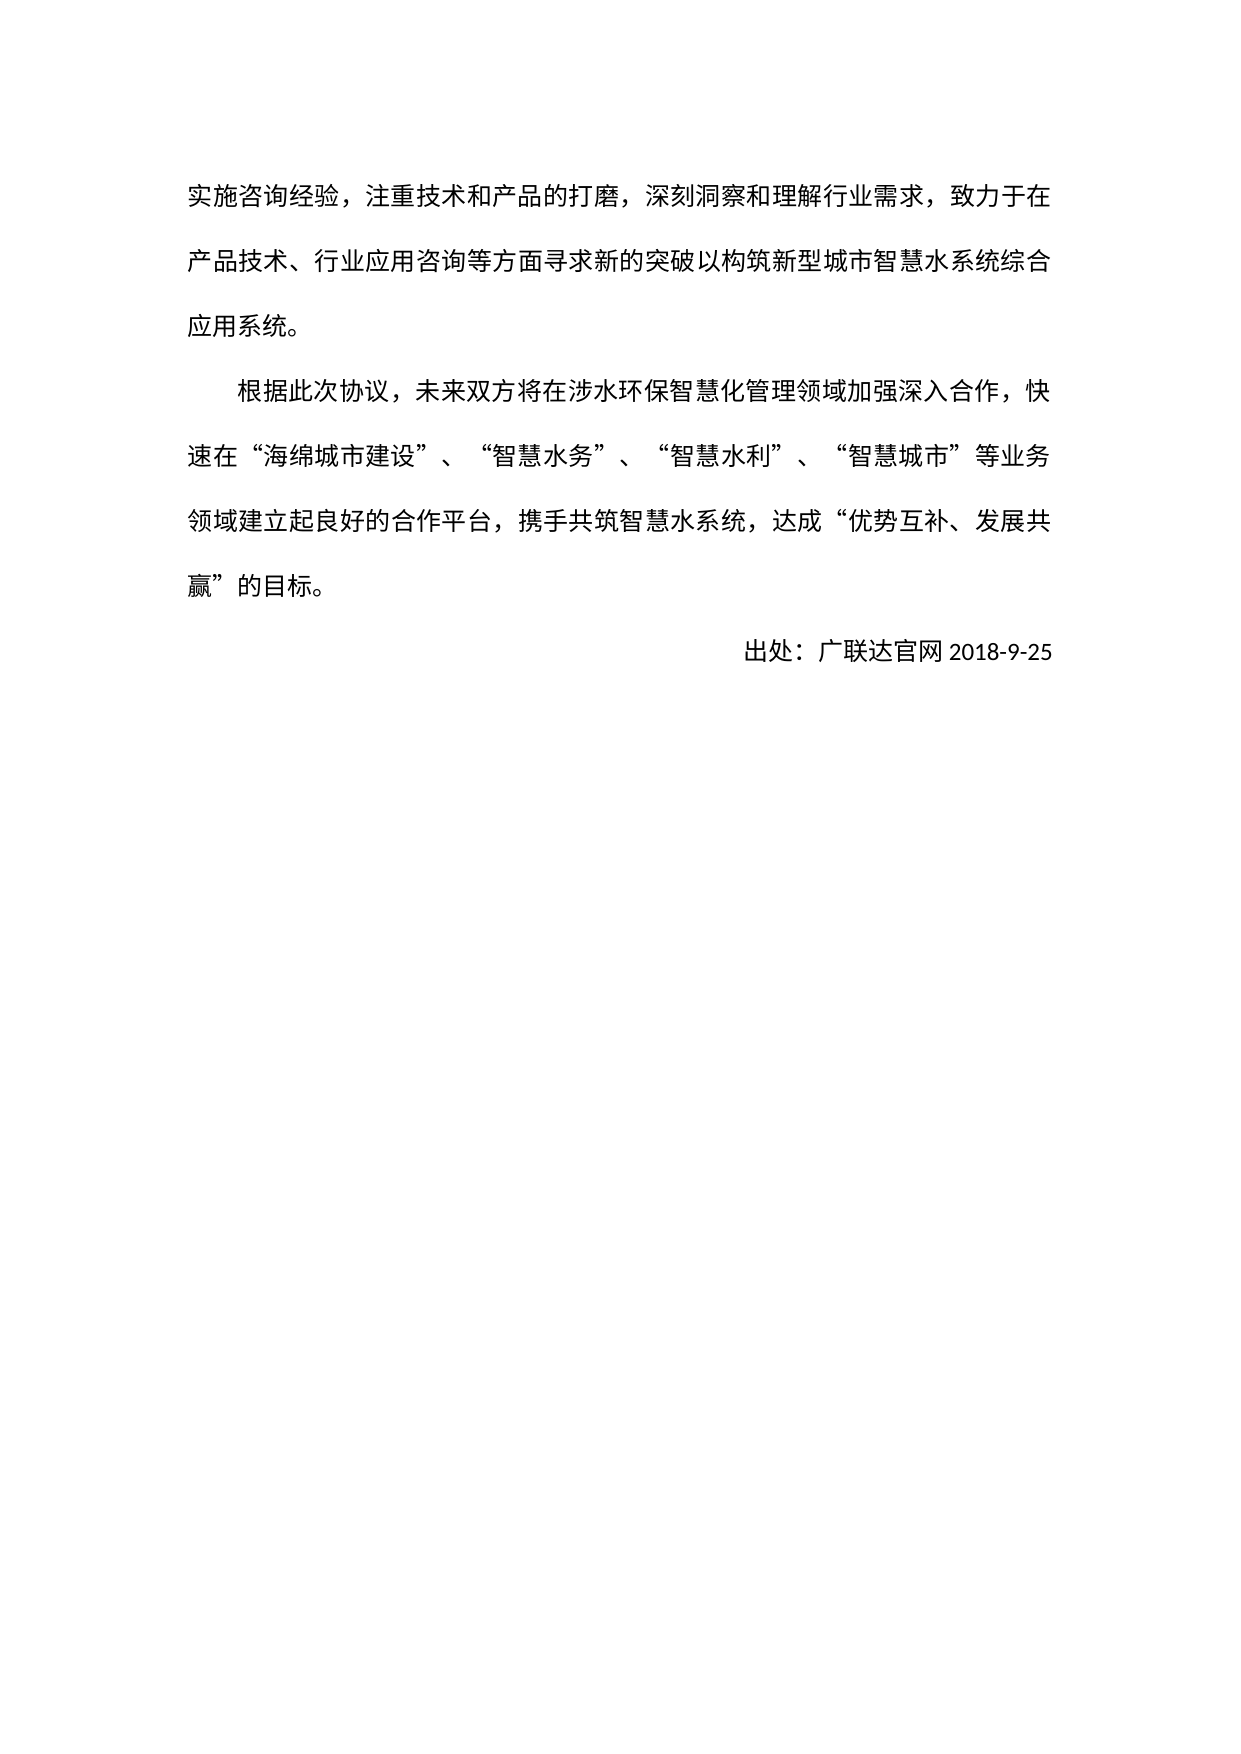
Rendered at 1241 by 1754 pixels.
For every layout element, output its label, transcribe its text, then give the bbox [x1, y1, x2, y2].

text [187, 162, 1053, 357]
text 出处：广联达官网 2018-9-25 [187, 617, 1053, 682]
text 根据此次协议，未来双方将在涉水环保智慧化管理领域加强深入合作，快速在“海绵城市建设”、“智慧水务”、“智慧水利”、“智慧城市”等业务领域建立起良好的合作平台，携手共筑智慧水系统，达成“优势互补、发展共赢”的目标。 [187, 357, 1053, 617]
